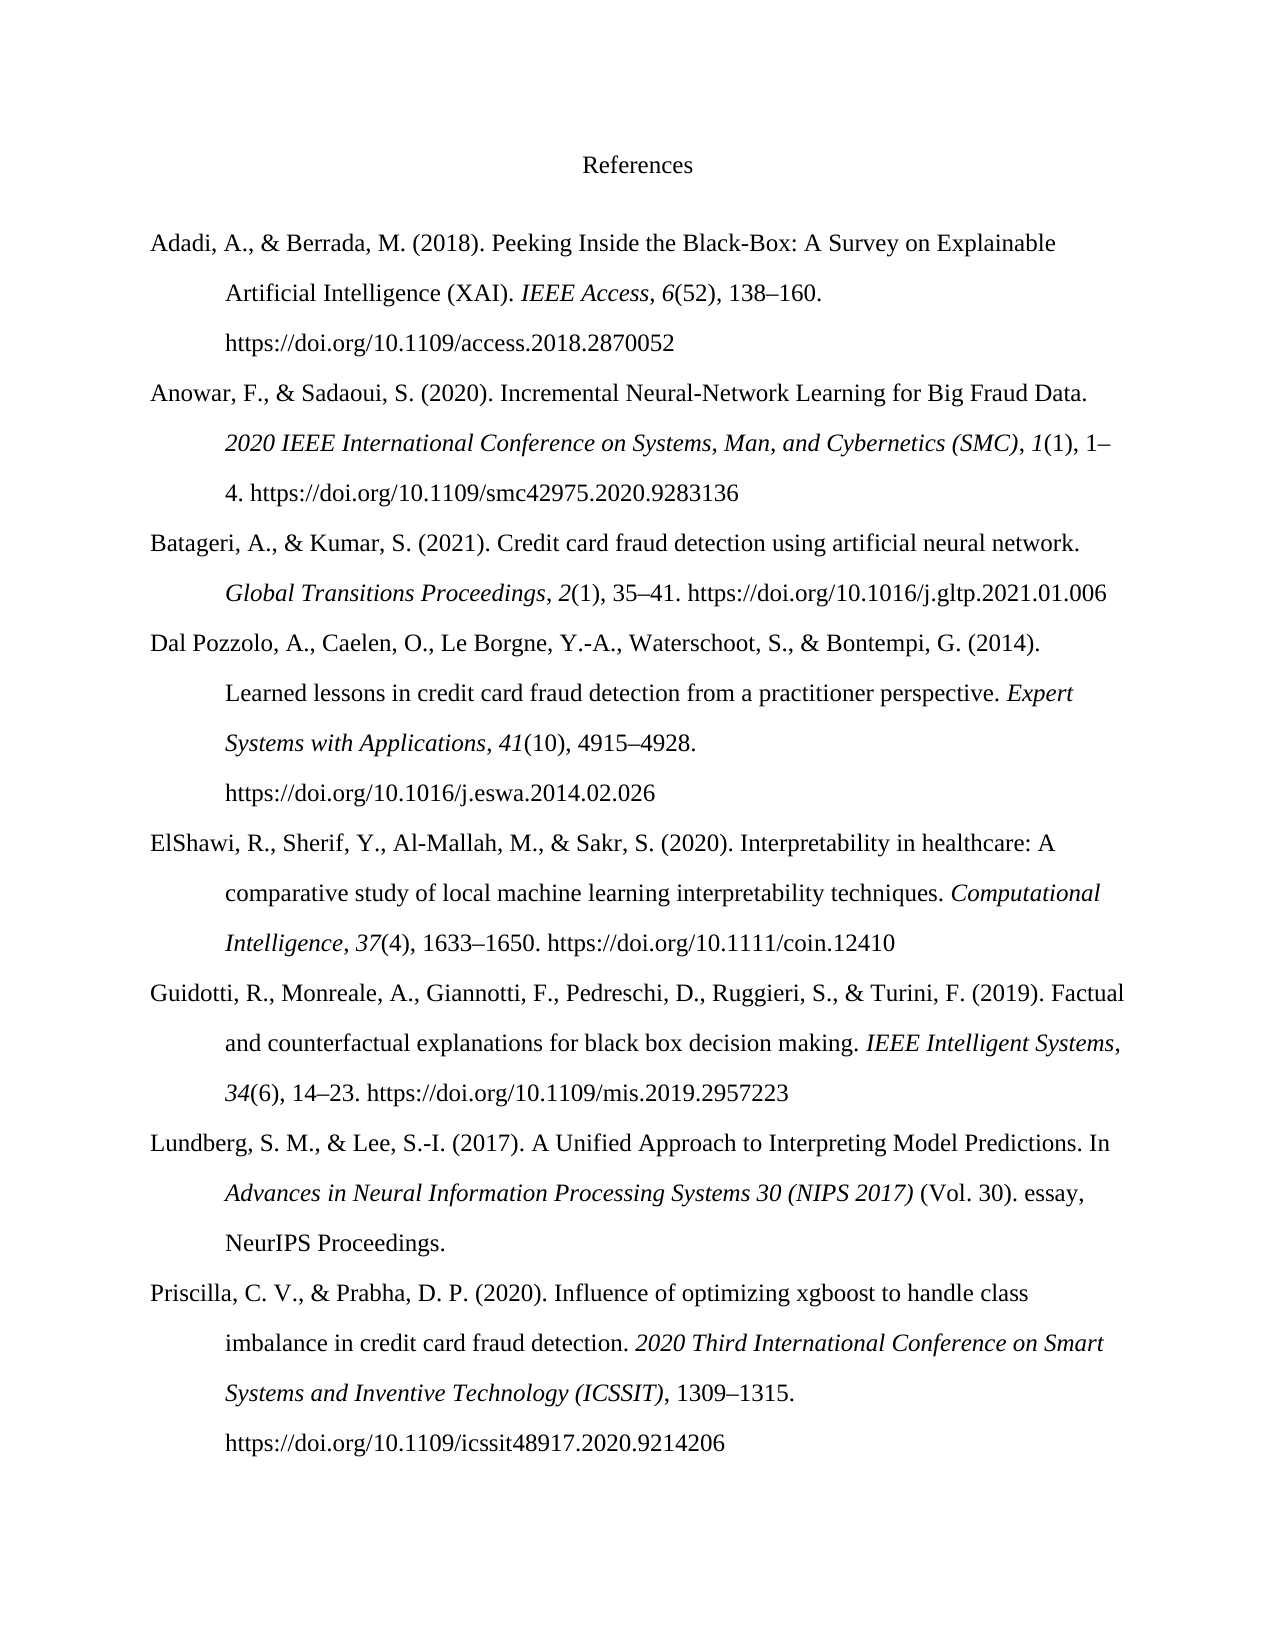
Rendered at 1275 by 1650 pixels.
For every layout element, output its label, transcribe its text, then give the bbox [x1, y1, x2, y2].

text Priscilla, C. V., & Prabha, D. P. (2020). Influence of optimizing xgboost to handle class imbalance in credit card fraud detection. 2020 Third International Conference on Smart Systems and Inventive Technology (ICSSIT), 1309–1315. https://doi.org/10.1109/icssit48917.2020.9214206 [150, 1262, 1125, 1462]
text Lundberg, S. M., & Lee, S.-I. (2017). A Unified Approach to Interpreting Model Predictions. In Advances in Neural Information Processing Systems 30 (NIPS 2017) (Vol. 30). essay, NeurIPS Proceedings. [150, 1112, 1125, 1262]
text References [150, 150, 1125, 179]
text Anowar, F., & Sadaoui, S. (2020). Incremental Neural-Network Learning for Big Fraud Data. 2020 IEEE International Conference on Systems, Man, and Cybernetics (SMC), 1(1), 1–4. https://doi.org/10.1109/smc42975.2020.9283136 [150, 362, 1125, 512]
text Batageri, A., & Kumar, S. (2021). Credit card fraud detection using artificial neural network. Global Transitions Proceedings, 2(1), 35–41. https://doi.org/10.1016/j.gltp.2021.01.006 [150, 512, 1125, 612]
text Guidotti, R., Monreale, A., Giannotti, F., Pedreschi, D., Ruggieri, S., & Turini, F. (2019). Factual and counterfactual explanations for black box decision making. IEEE Intelligent Systems, 34(6), 14–23. https://doi.org/10.1109/mis.2019.2957223 [150, 962, 1125, 1112]
text Dal Pozzolo, A., Caelen, O., Le Borgne, Y.-A., Waterschoot, S., & Bontempi, G. (2014). Learned lessons in credit card fraud detection from a practitioner perspective. Expert Systems with Applications, 41(10), 4915–4928. https://doi.org/10.1016/j.eswa.2014.02.026 [150, 612, 1125, 812]
text Adadi, A., & Berrada, M. (2018). Peeking Inside the Black-Box: A Survey on Explainable Artificial Intelligence (XAI). IEEE Access, 6(52), 138–160. https://doi.org/10.1109/access.2018.2870052 [150, 212, 1125, 362]
text ElShawi, R., Sherif, Y., Al‐Mallah, M., & Sakr, S. (2020). Interpretability in healthcare: A comparative study of local machine learning interpretability techniques. Computational Intelligence, 37(4), 1633–1650. https://doi.org/10.1111/coin.12410 [150, 812, 1125, 962]
